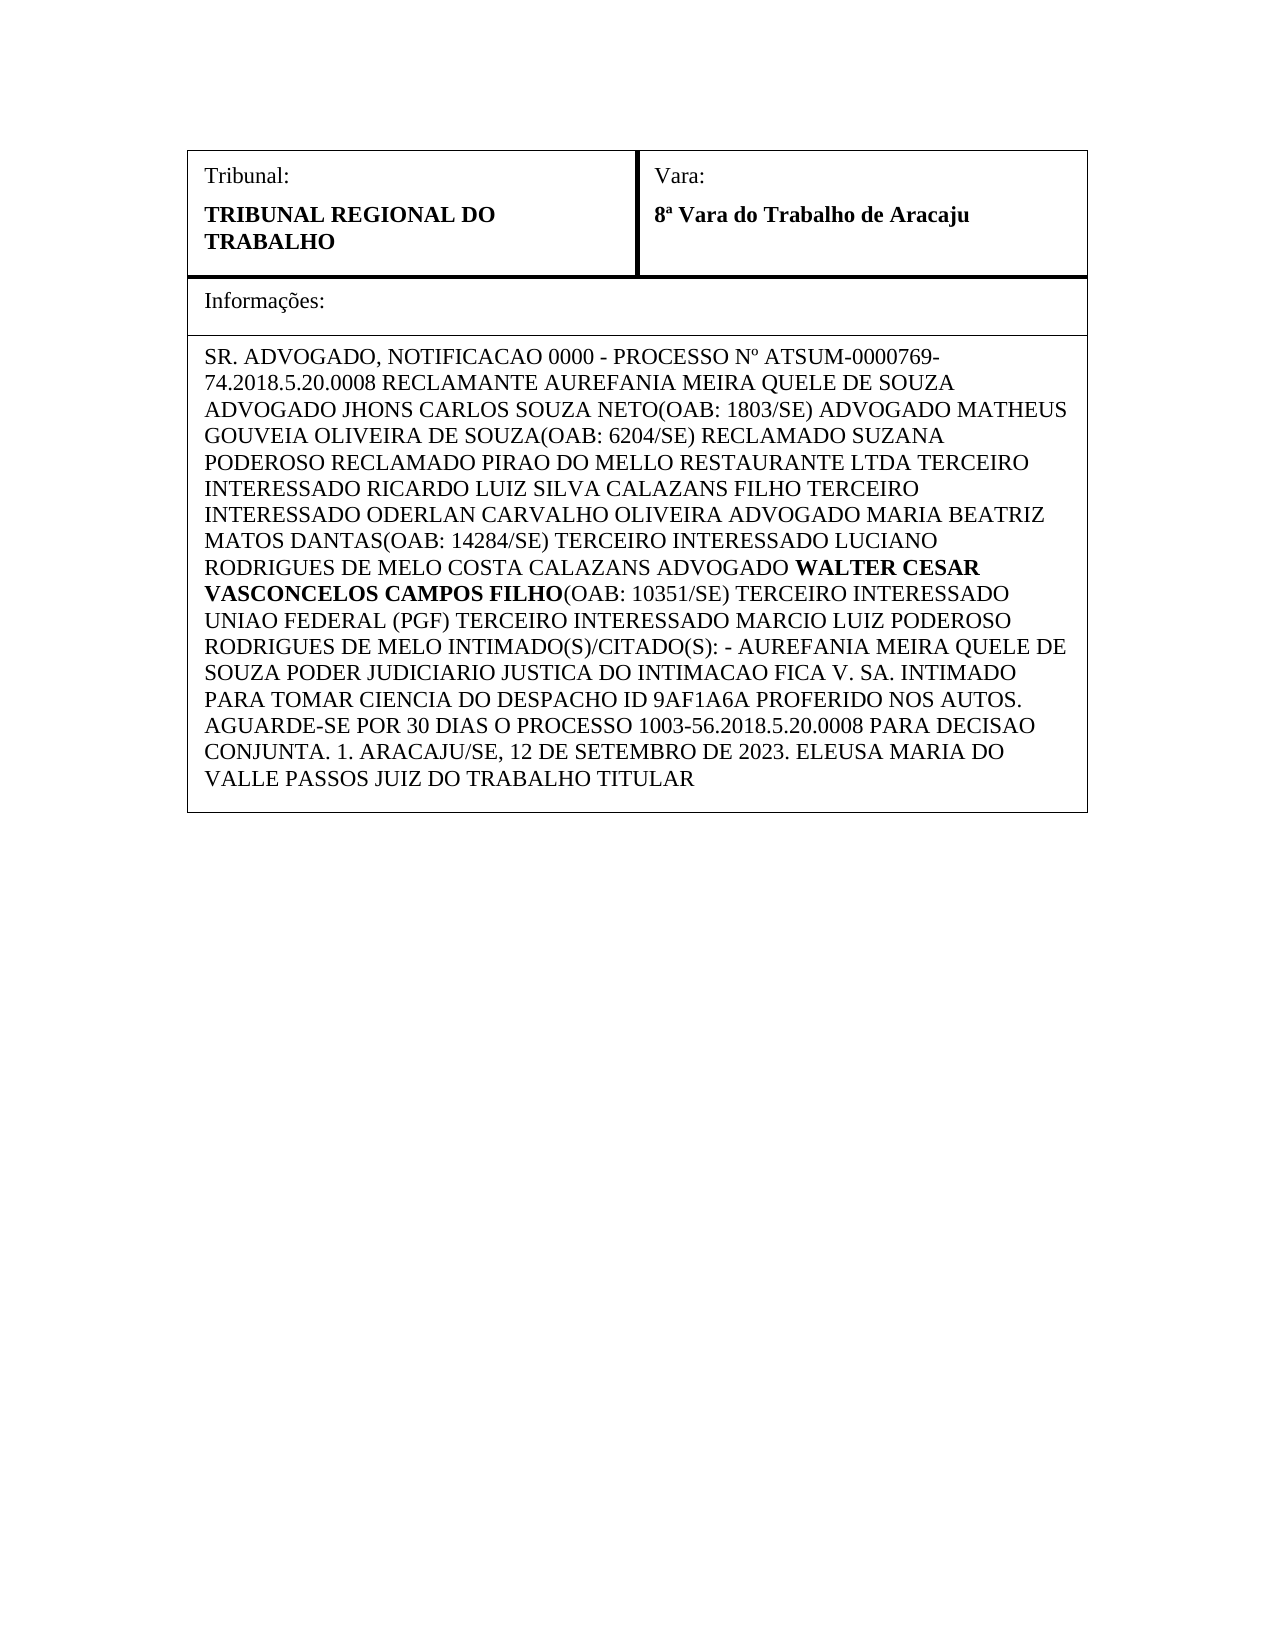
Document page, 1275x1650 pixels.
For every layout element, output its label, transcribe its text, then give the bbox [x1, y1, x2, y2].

table_cell Tribunal: TRIBUNAL REGIONAL DO TRABALHO [188, 151, 635, 275]
table_cell Informações: [188, 279, 1087, 334]
table_cell Vara: 8ª Vara do Trabalho de Aracaju [640, 151, 1087, 275]
table_cell SR. ADVOGADO, NOTIFICACAO 0000 - PROCESSO Nº ATSUM-0000769-74.2018.5.20.0008 RECLAMANTE AUREFANIA MEIRA QUELE DE SOUZA ADVOGADO JHONS CARLOS SOUZA NETO(OAB: 1803/SE) ADVOGADO MATHEUS GOUVEIA OLIVEIRA DE SOUZA(OAB: 6204/SE) RECLAMADO SUZANA PODEROSO RECLAMADO PIRAO DO MELLO RESTAURANTE LTDA TERCEIRO INTERESSADO RICARDO LUIZ SILVA CALAZANS FILHO TERCEIRO INTERESSADO ODERLAN CARVALHO OLIVEIRA ADVOGADO MARIA BEATRIZ MATOS DANTAS(OAB: 14284/SE) TERCEIRO INTERESSADO LUCIANO RODRIGUES DE MELO COSTA CALAZANS ADVOGADO WALTER CESAR VASCONCELOS CAMPOS FILHO(OAB: 10351/SE) TERCEIRO INTERESSADO UNIAO FEDERAL (PGF) TERCEIRO INTERESSADO MARCIO LUIZ PODEROSO RODRIGUES DE MELO INTIMADO(S)/CITADO(S): - AUREFANIA MEIRA QUELE DE SOUZA PODER JUDICIARIO JUSTICA DO INTIMACAO FICA V. SA. INTIMADO PARA TOMAR CIENCIA DO DESPACHO ID 9AF1A6A PROFERIDO NOS AUTOS. AGUARDE-SE POR 30 DIAS O PROCESSO 1003-56.2018.5.20.0008 PARA DECISAO CONJUNTA. 1. ARACAJU/SE, 12 DE SETEMBRO DE 2023. ELEUSA MARIA DO VALLE PASSOS JUIZ DO TRABALHO TITULAR [188, 336, 1087, 812]
